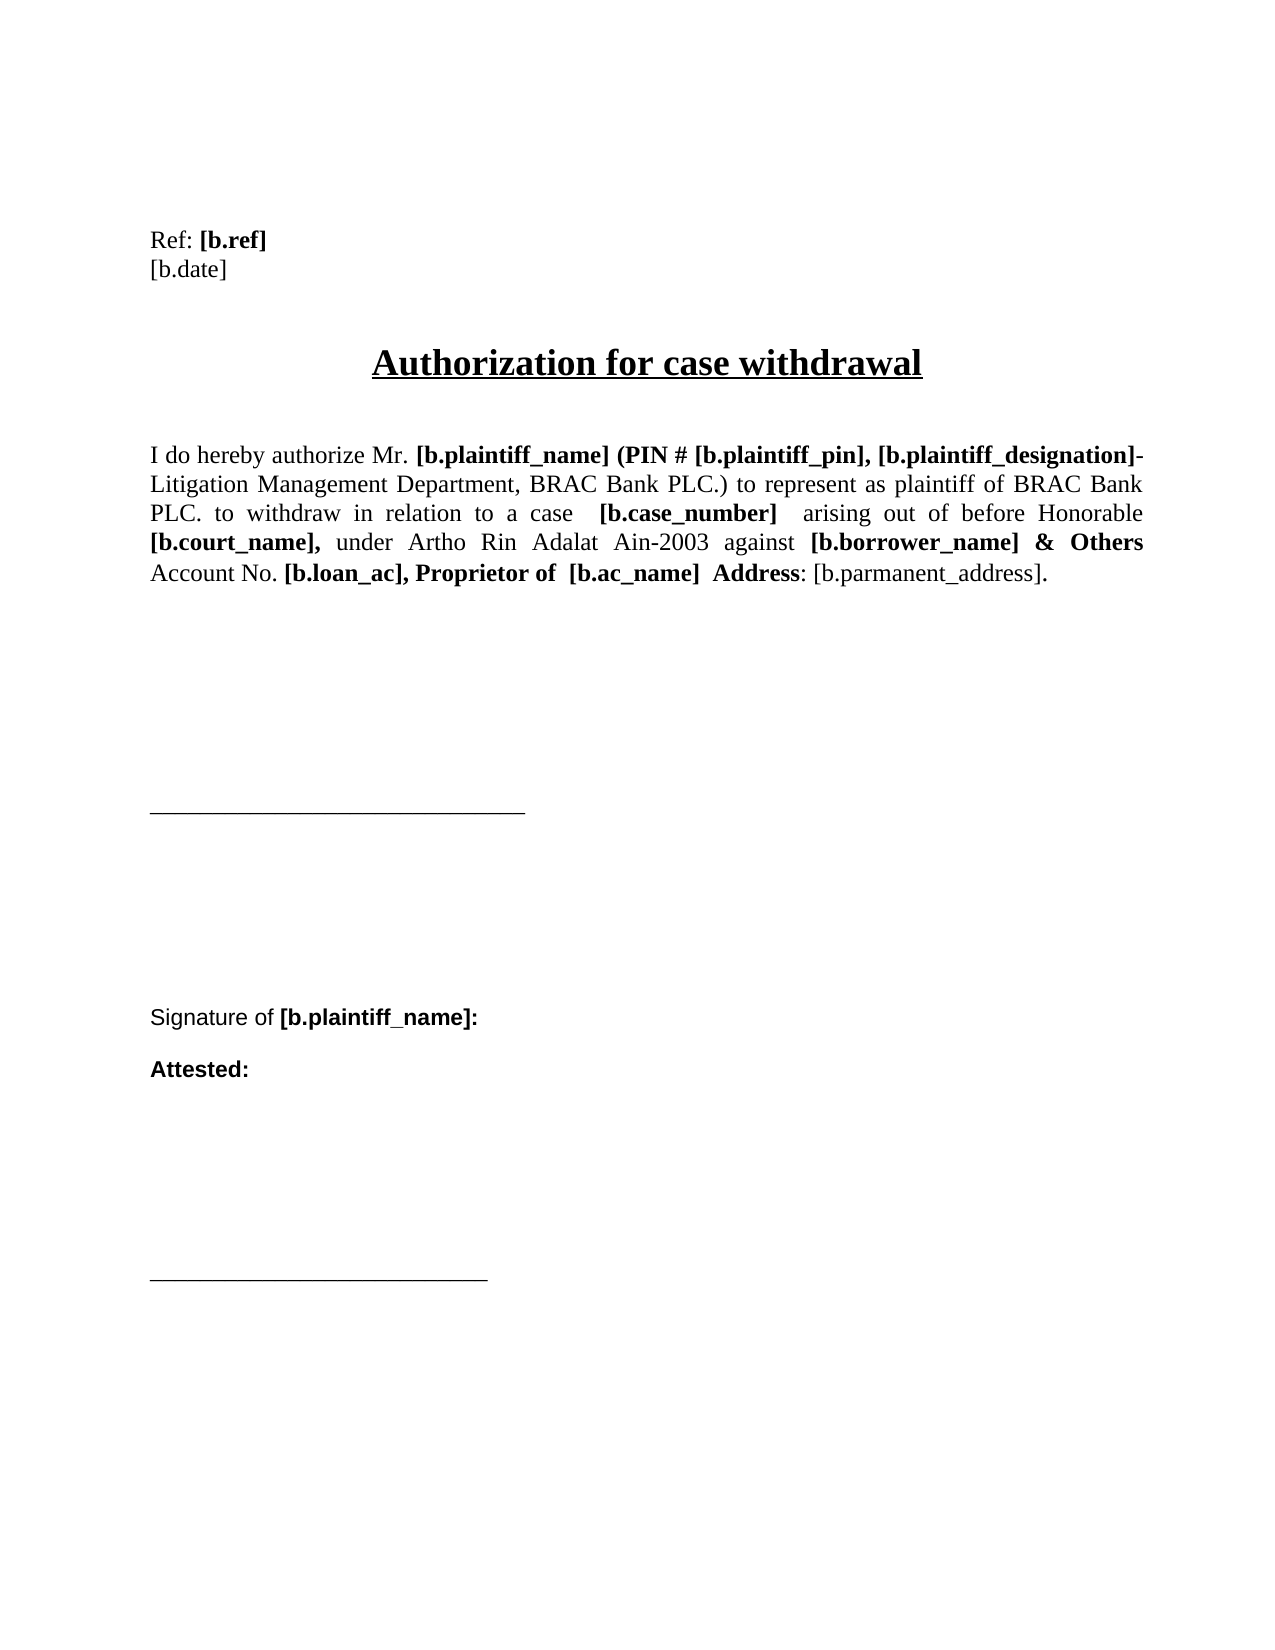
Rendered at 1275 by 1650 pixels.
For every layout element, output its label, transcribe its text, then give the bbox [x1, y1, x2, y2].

text ___________________________ [150, 1255, 1144, 1284]
text Ref: [b.ref] [150, 225, 1144, 254]
text Attested: [150, 1056, 1144, 1083]
text ______________________________ [150, 788, 1144, 817]
text I do hereby authorize Mr. [b.plaintiff_name] (PIN # [b.plaintiff_pin], [b.plaintiff_designation]- Litigation Management Department, BRAC Bank PLC.) to represent as plaintiff of BRAC Bank PLC. to withdraw in relation to a case [b.case_number] arising out of before Honorable [b.court_name], under Artho Rin Adalat Ain-2003 against [b.borrower_name] & Others Account No. [b.loan_ac], Proprietor of [b.ac_name] Address: [b.parmanent_address]. [150, 441, 1144, 587]
text [b.date] [150, 254, 1141, 282]
text Authorization for case withdrawal [150, 340, 1144, 383]
text Signature of [b.plaintiff_name]: [150, 1004, 1144, 1030]
